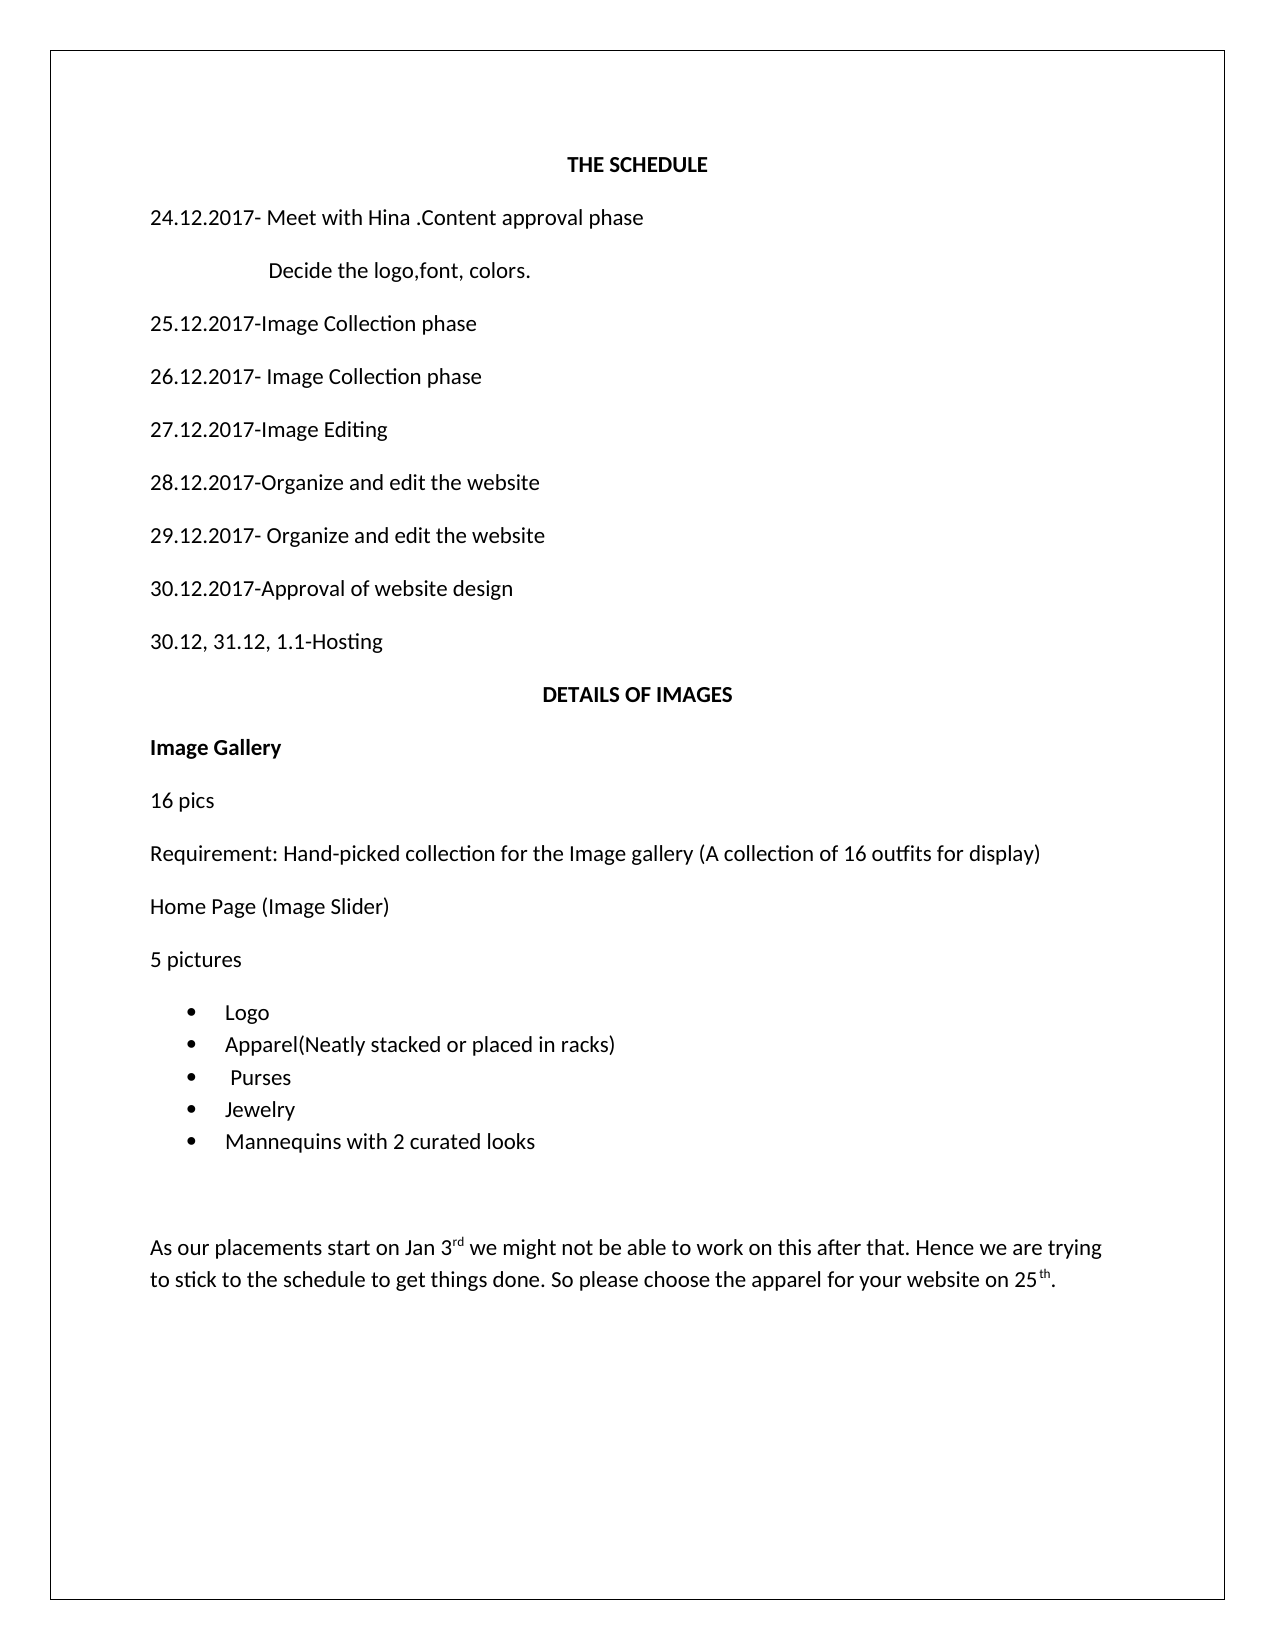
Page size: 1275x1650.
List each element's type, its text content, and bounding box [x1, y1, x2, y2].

text 24.12.2017- Meet with Hina .Content approval phase [150, 203, 1125, 231]
text 25.12.2017-Image Collection phase [150, 309, 1125, 337]
text 28.12.2017-Organize and edit the website [150, 468, 1125, 496]
text 26.12.2017- Image Collection phase [150, 362, 1125, 390]
list Logo [187, 998, 1125, 1026]
text THE SCHEDULE [150, 150, 1125, 178]
text Home Page (Image Slider) [150, 892, 1125, 920]
list Mannequins with 2 curated looks [187, 1127, 1125, 1155]
text Decide the logo,font, colors. [150, 256, 1125, 284]
list Purses [187, 1063, 1125, 1091]
text 27.12.2017-Image Editing [150, 415, 1125, 443]
text Image Gallery [150, 733, 1125, 761]
text As our placements start on Jan 3rd we might not be able to work on this after that. Hence we are trying to stick to the schedule to get things done. So please choose the apparel for your website on 25th. [150, 1233, 1125, 1293]
text 16 pics [150, 786, 1125, 814]
text 29.12.2017- Organize and edit the website [150, 521, 1125, 549]
text 30.12, 31.12, 1.1-Hosting [150, 627, 1125, 655]
text 30.12.2017-Approval of website design [150, 574, 1125, 602]
list Apparel(Neatly stacked or placed in racks) [187, 1031, 1125, 1058]
list Jewelry [187, 1095, 1125, 1123]
text Requirement: Hand-picked collection for the Image gallery (A collection of 16 outfits for display) [150, 839, 1125, 867]
text DETAILS OF IMAGES [150, 680, 1125, 708]
text 5 pictures [150, 945, 1125, 973]
